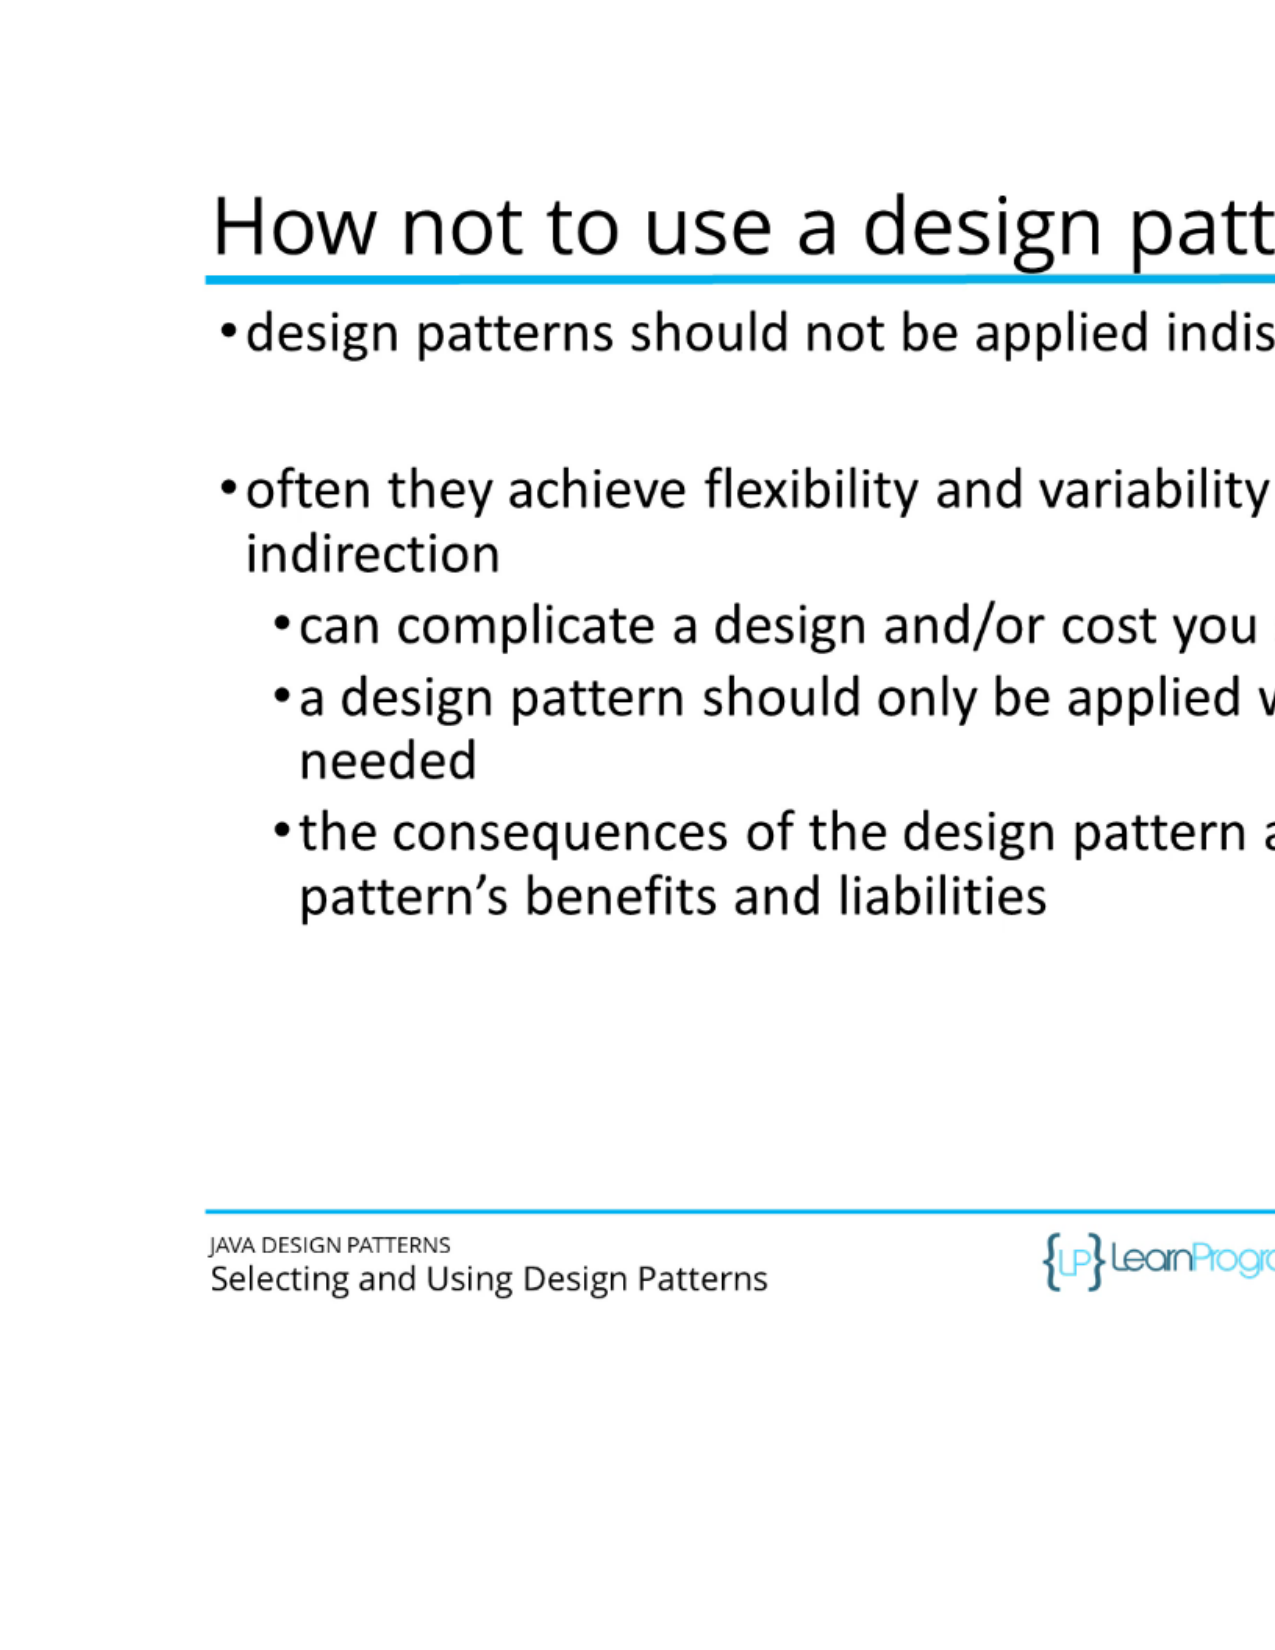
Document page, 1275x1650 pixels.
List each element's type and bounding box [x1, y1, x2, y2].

picture [150, 150, 1275, 1350]
